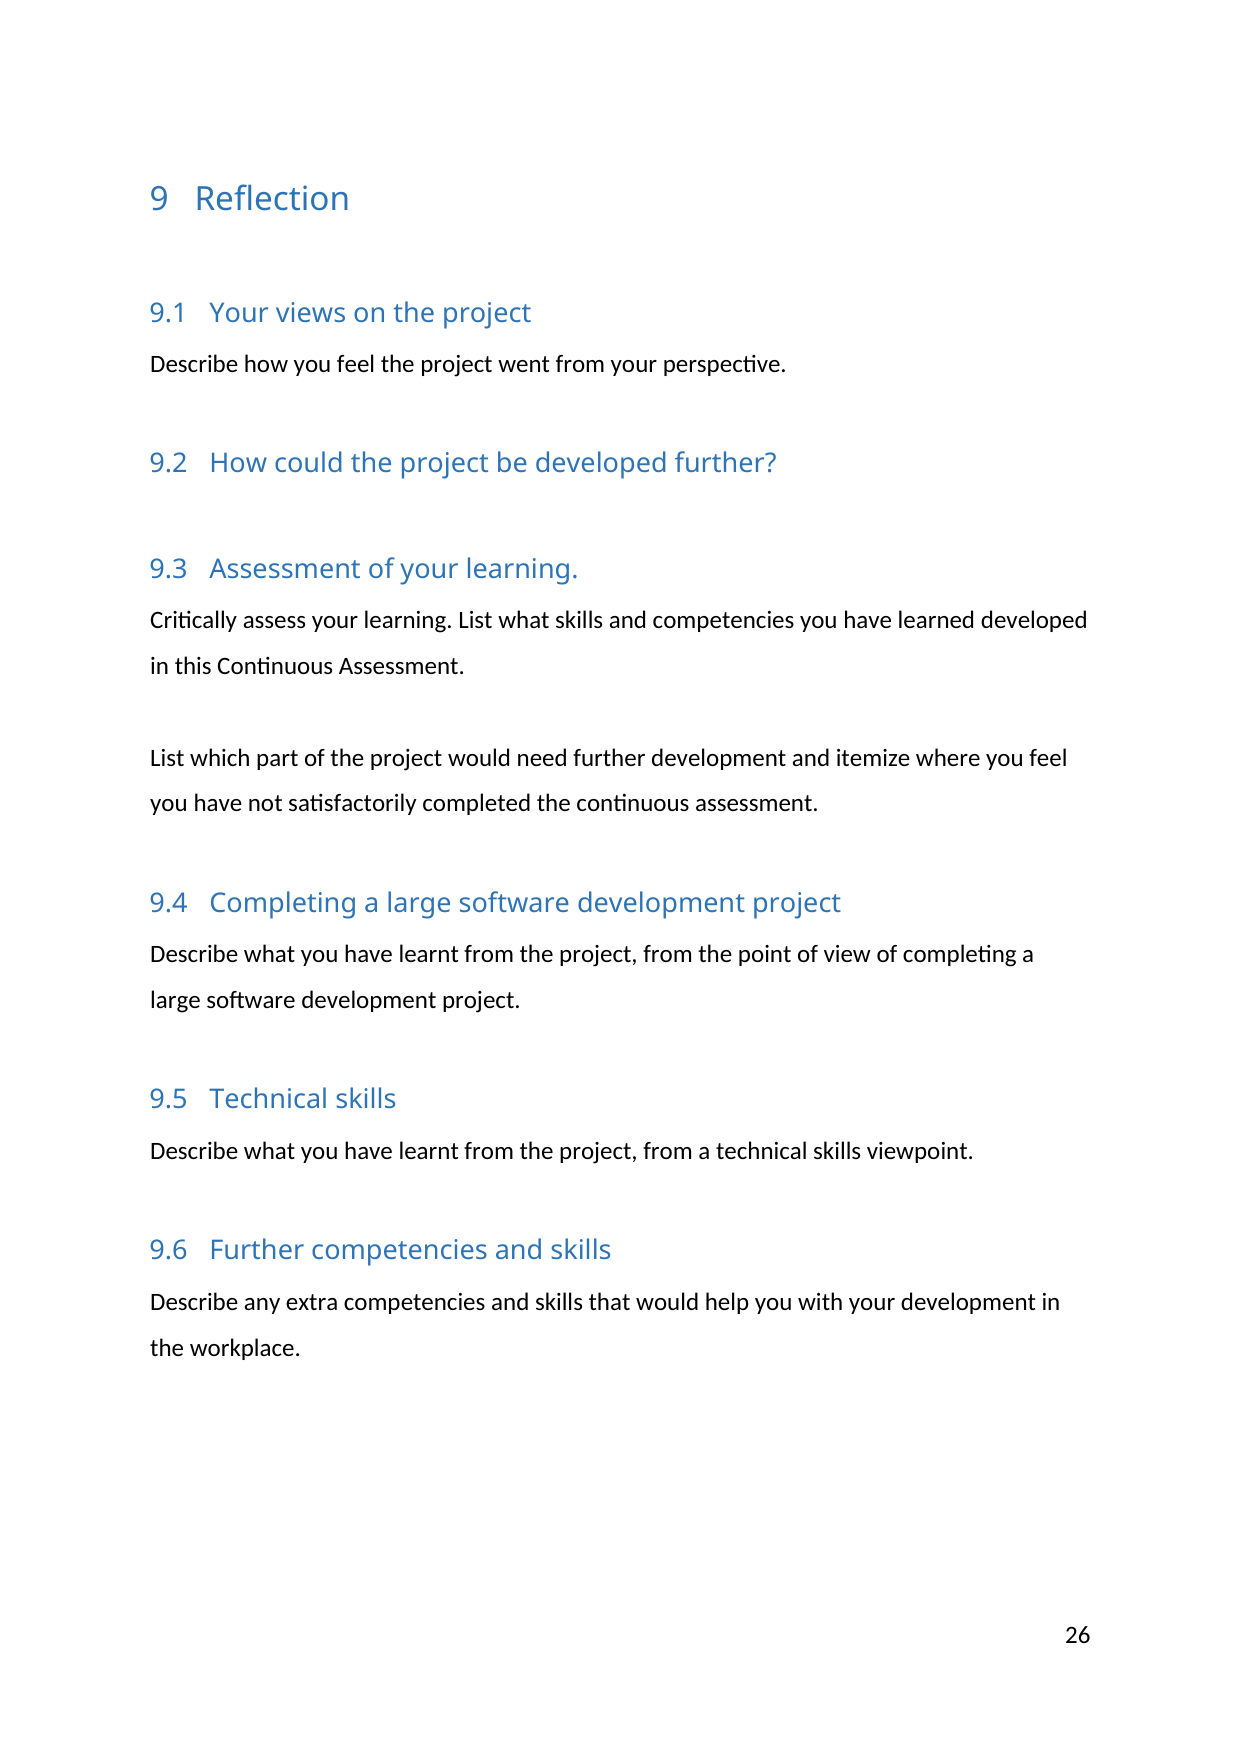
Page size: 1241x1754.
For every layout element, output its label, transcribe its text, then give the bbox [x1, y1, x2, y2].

subtitle Reflection [149, 175, 1090, 220]
text Describe what you have learnt from the project, from a technical skills viewpoint. [150, 1135, 1090, 1166]
text List which part of the project would need further development and itemize where you feel you have not satisfactorily completed the continuous assessment. [150, 742, 1090, 818]
subtitle Completing a large software development project [149, 883, 1090, 920]
text Describe what you have learnt from the project, from the point of view of completing a large software development project. [150, 938, 1090, 1014]
text Describe how you feel the project went from your perspective. [150, 348, 1090, 379]
text Critically assess your learning. List what skills and competencies you have learned developed in this Continuous Assessment. [150, 604, 1090, 681]
subtitle Further competencies and skills [149, 1231, 1090, 1267]
subtitle Technical skills [149, 1080, 1090, 1117]
subtitle Assessment of your learning. [149, 549, 1090, 586]
subtitle Your views on the project [149, 293, 1090, 330]
subtitle How could the project be developed further? [149, 444, 1090, 481]
text Describe any extra competencies and skills that would help you with your development in the workplace. [150, 1286, 1090, 1362]
